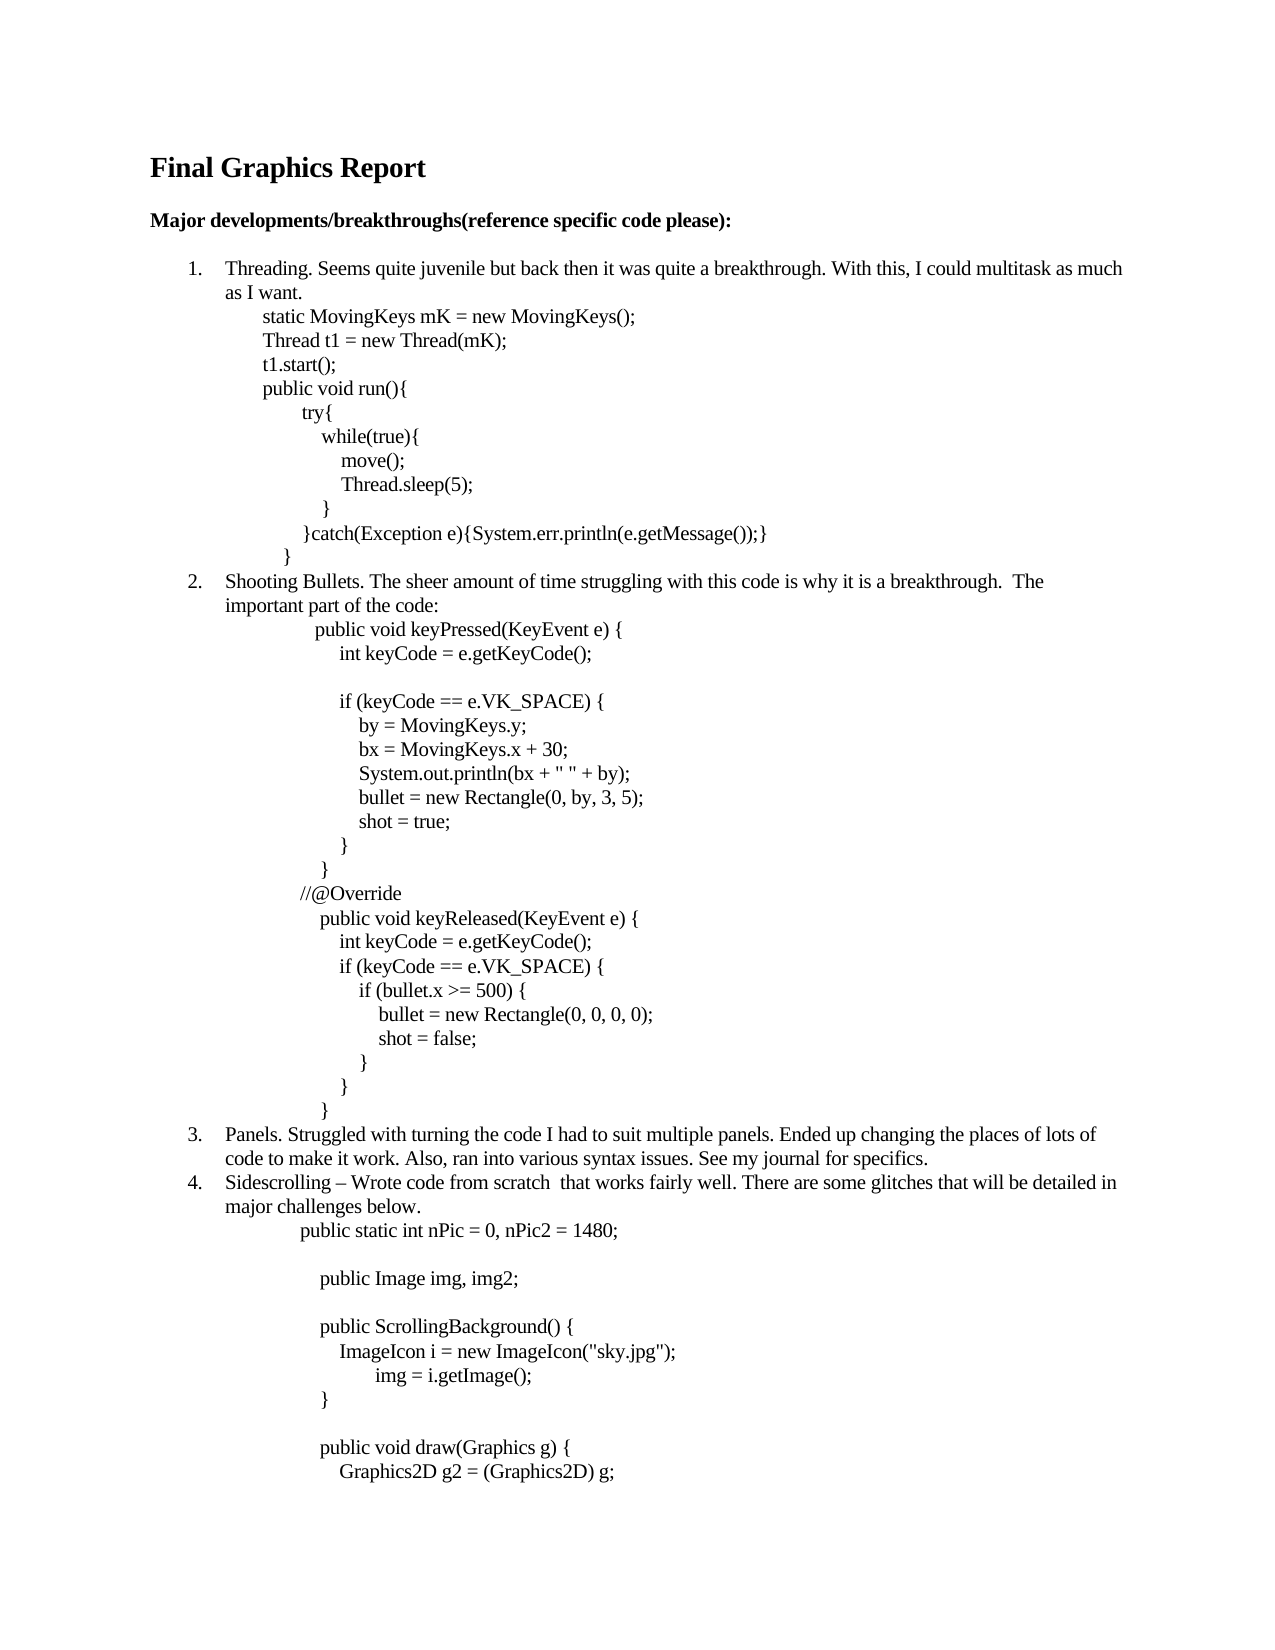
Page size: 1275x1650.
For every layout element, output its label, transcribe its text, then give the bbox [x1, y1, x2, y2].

list int keyCode = e.getKeyCode(); [300, 641, 1125, 665]
list while(true){ [262, 424, 1125, 448]
list Thread.sleep(5); [262, 472, 1125, 496]
list Shooting Bullets. The sheer amount of time struggling with this code is why it is a breakthrough. The important part of the code: [187, 568, 1125, 617]
list bullet = new Rectangle(0, 0, 0, 0); [300, 1002, 1125, 1026]
list Threading. Seems quite juvenile but back then it was quite a breakthrough. With this, I could multitask as much as I want. [187, 256, 1125, 304]
list t1.start(); [262, 352, 1125, 376]
list try{ [262, 400, 1125, 424]
list System.out.println(bx + " " + by); [300, 761, 1125, 785]
list static MovingKeys mK = new MovingKeys(); [262, 304, 1125, 328]
list } [300, 1098, 1125, 1122]
list Panels. Struggled with turning the code I had to suit multiple panels. Ended up changing the places of lots of code to make it work. Also, ran into various syntax issues. See my journal for specifics. [187, 1122, 1125, 1170]
list int keyCode = e.getKeyCode(); [300, 929, 1125, 953]
list by = MovingKeys.y; [300, 713, 1125, 737]
list ImageIcon i = new ImageIcon("sky.jpg"); [300, 1338, 1125, 1363]
list } [262, 496, 1125, 520]
list //@Override [300, 881, 1125, 905]
list public Image img, img2; [300, 1266, 1125, 1290]
list bx = MovingKeys.x + 30; [300, 737, 1125, 761]
list } [300, 857, 1125, 881]
list if (keyCode == e.VK_SPACE) { [300, 953, 1125, 978]
list public void run(){ [262, 376, 1125, 400]
list move(); [262, 448, 1125, 472]
list Thread t1 = new Thread(mK); [262, 328, 1125, 352]
list Graphics2D g2 = (Graphics2D) g; [300, 1459, 1125, 1483]
list } [300, 1387, 1125, 1411]
text Final Graphics Report [150, 150, 1125, 183]
list } [300, 1050, 1125, 1074]
list img = i.getImage(); [300, 1363, 1125, 1387]
list public void draw(Graphics g) { [300, 1435, 1125, 1459]
list public void keyReleased(KeyEvent e) { [300, 905, 1125, 929]
list }catch(Exception e){System.err.println(e.getMessage());} [262, 520, 1125, 544]
list } [262, 544, 1125, 568]
list } [300, 833, 1125, 857]
list public void keyPressed(KeyEvent e) { [300, 617, 1125, 641]
text Major developments/breakthroughs(reference specific code please): [150, 208, 1125, 232]
list if (bullet.x >= 500) { [300, 978, 1125, 1002]
list public ScrollingBackground() { [300, 1314, 1125, 1338]
list if (keyCode == e.VK_SPACE) { [300, 689, 1125, 713]
list public static int nPic = 0, nPic2 = 1480; [300, 1218, 1125, 1242]
list shot = false; [300, 1026, 1125, 1050]
list Sidescrolling – Wrote code from scratch that works fairly well. There are some glitches that will be detailed in major challenges below. [187, 1170, 1125, 1218]
list bullet = new Rectangle(0, by, 3, 5); [300, 785, 1125, 809]
list } [300, 1074, 1125, 1098]
list shot = true; [300, 809, 1125, 833]
